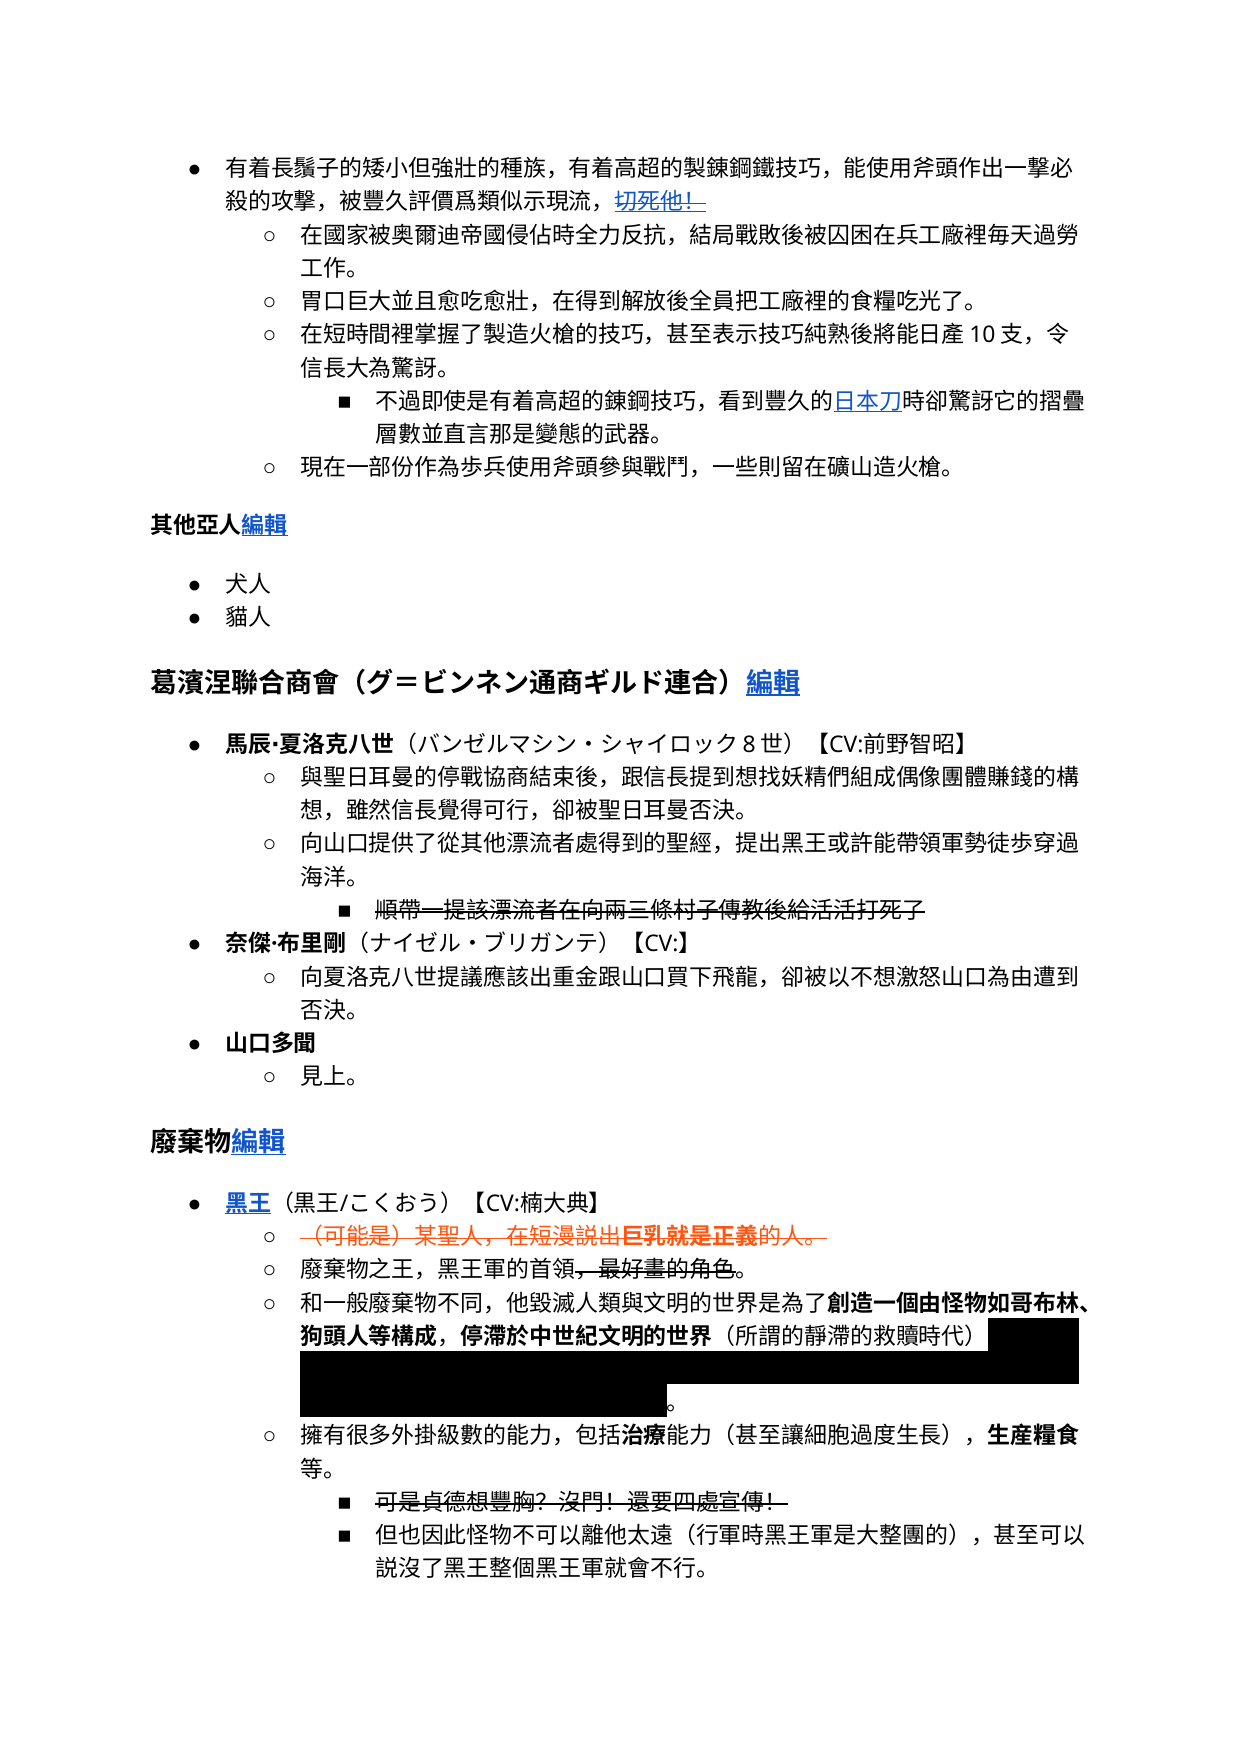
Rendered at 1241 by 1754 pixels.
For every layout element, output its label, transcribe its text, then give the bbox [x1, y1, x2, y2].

list 不過即使是有着高超的錬鋼技巧，看到豐久的日本刀時卻驚訝它的摺疊層數並直言那是變態的武器。 [337, 383, 1090, 449]
list 犬人 [187, 566, 1090, 599]
list 但也因此怪物不可以離他太遠（行軍時黑王軍是大整團的），甚至可以説沒了黑王整個黑王軍就會不行。 [337, 1517, 1090, 1583]
list 順帶一提該漂流者在向兩三條村子傳教後給活活打死了 [337, 892, 1090, 925]
list 見上。 [262, 1058, 1090, 1091]
list 可是貞德想豐胸？沒門！還要四處宣傳！ [337, 1484, 1090, 1517]
list 有着長鬚子的矮小但強壯的種族，有着高超的製錬鋼鐵技巧，能使用斧頭作出一撃必殺的攻撃，被豐久評價爲類似示現流，切死他！ [187, 150, 1090, 216]
list 在國家被奥爾迪帝國侵佔時全力反抗，結局戰敗後被囚困在兵工廠裡毎天過勞工作。 [262, 216, 1090, 283]
list 黑王（黒王/こくおう）【CV:楠大典】 [187, 1185, 1090, 1218]
list 和一般廢棄物不同，他毀滅人類與文明的世界是為了創造一個由怪物如哥布林、狗頭人等構成，停滯於中世紀文明的世界（所謂的靜滯的救贖時代），但要戰勝人類就需要學習人類，雖然黑王説過會阻止文明過度發展，但以後故事發展會否出現文明更發達的怪物則是個謎。 [262, 1284, 1090, 1417]
subtitle 葛濱涅聯合商會（グ＝ビンネン通商ギルド連合）編輯 [150, 661, 1090, 701]
list 廢棄物之王，黑王軍的首領，最好畫的角色。 [262, 1251, 1090, 1284]
list 向山口提供了從其他漂流者處得到的聖經，提出黑王或許能帶領軍勢徒歩穿過海洋。 [262, 825, 1090, 892]
list 現在一部份作為歩兵使用斧頭參與戰鬥，一些則留在礦山造火槍。 [262, 449, 1090, 482]
list 山口多聞 [187, 1025, 1090, 1058]
list 與聖日耳曼的停戰協商結束後，跟信長提到想找妖精們組成偶像團體賺錢的構想，雖然信長覺得可行，卻被聖日耳曼否決。 [262, 759, 1090, 825]
list 胃口巨大並且愈吃愈壯，在得到解放後全員把工廠裡的食糧吃光了。 [262, 283, 1090, 316]
list 貓人 [187, 599, 1090, 632]
list 擁有很多外掛級數的能力，包括治療能力（甚至讓細胞過度生長），生産糧食等。 [262, 1417, 1090, 1484]
subtitle 廢棄物編輯 [150, 1120, 1090, 1160]
list 在短時間裡掌握了製造火槍的技巧，甚至表示技巧純熟後將能日產10支，令信長大為驚訝。 [262, 316, 1090, 383]
list （可能是）某聖人，在短漫説出巨乳就是正義的人。 [262, 1218, 1090, 1251]
list 向夏洛克八世提議應該出重金跟山口買下飛龍，卻被以不想激怒山口為由遭到否決。 [262, 958, 1090, 1025]
list 馬辰∙夏洛克八世（バンゼルマシン・シャイロック8世）【CV:前野智昭】 [187, 726, 1090, 759]
list 奈傑·布里剛（ナイゼル・ブリガンテ）【CV:】 [187, 925, 1090, 958]
subtitle 其他亞人編輯 [150, 507, 1090, 541]
